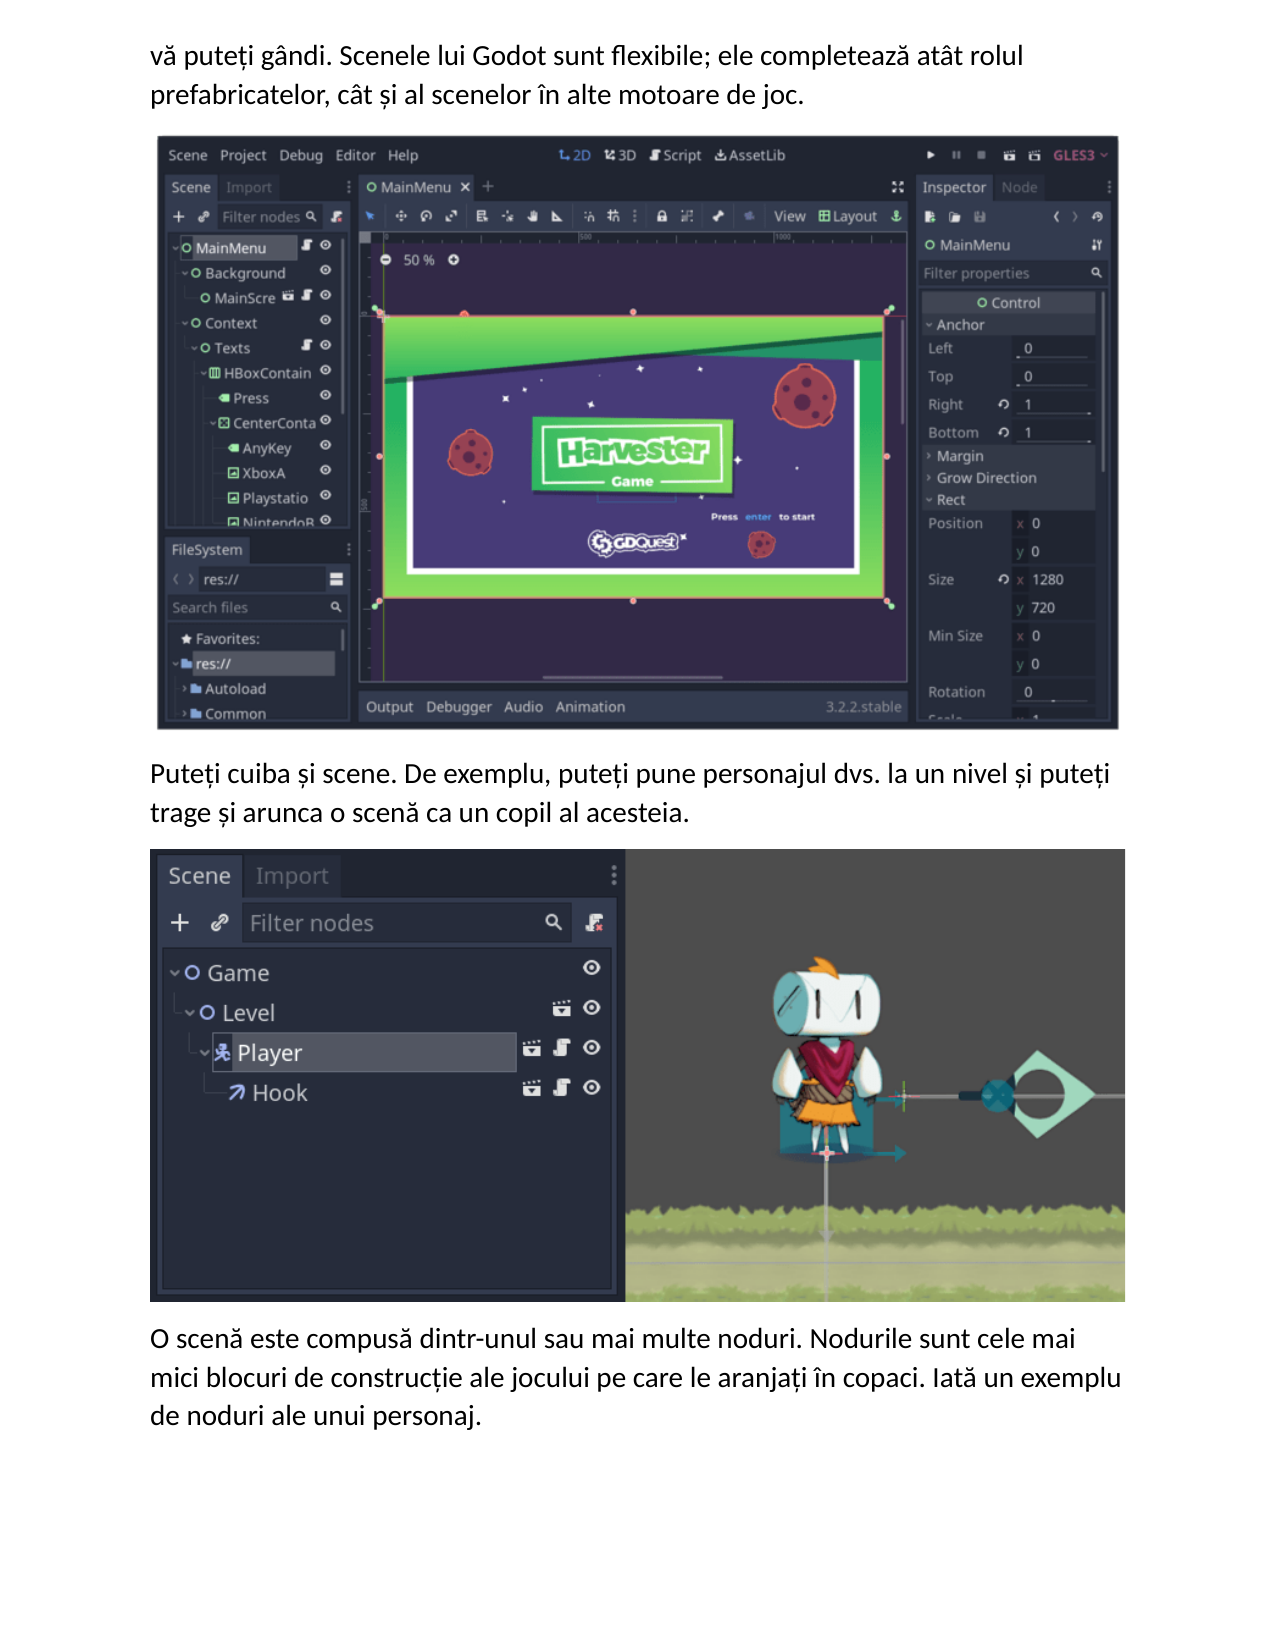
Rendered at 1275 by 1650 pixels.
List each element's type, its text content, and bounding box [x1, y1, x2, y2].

text Puteți cuiba și scene. De exemplu, puteți pune personajul dvs. la un nivel și puteți trage și arunca o scenă ca un copil al acesteia. [150, 756, 1125, 830]
picture [150, 131, 1125, 737]
picture [150, 849, 1125, 1302]
